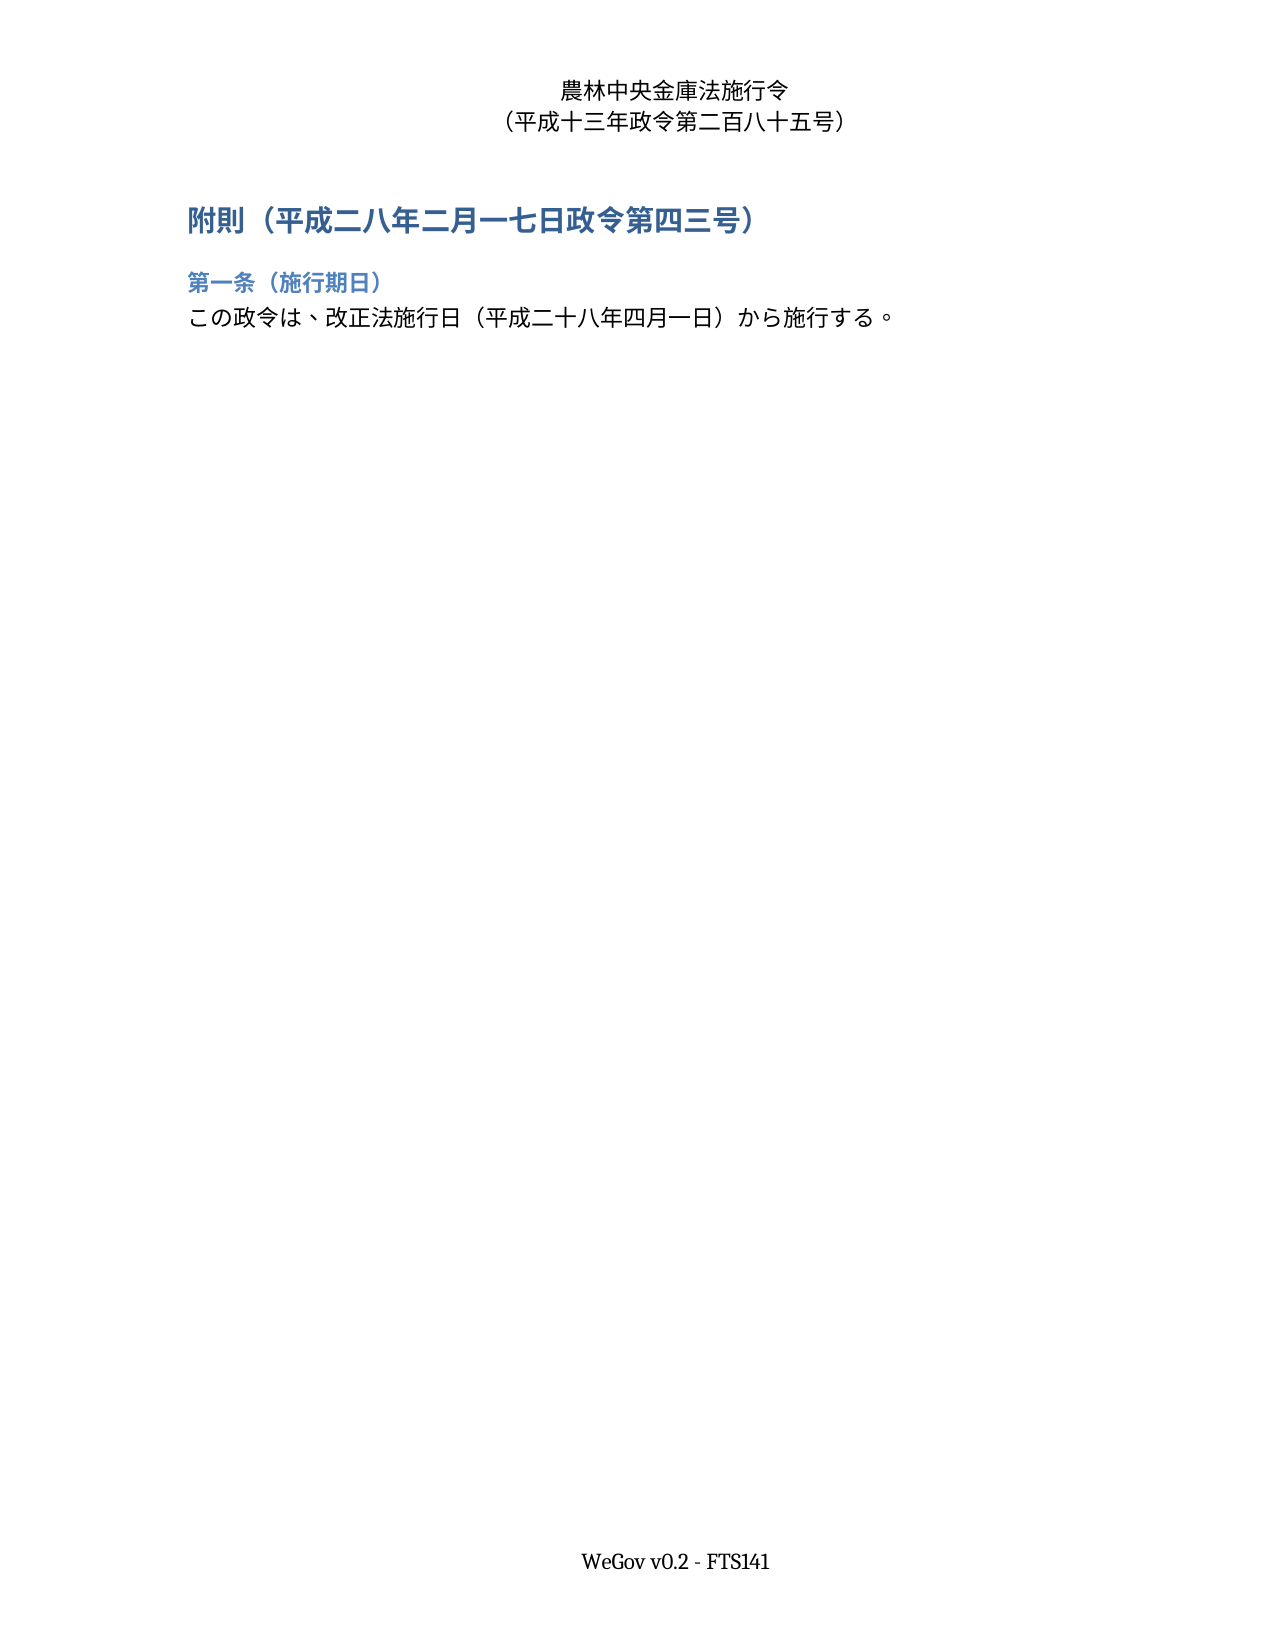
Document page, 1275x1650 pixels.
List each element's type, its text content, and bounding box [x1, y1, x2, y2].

text この政令は、改正法施行日（平成二十八年四月一日）から施行する。 [187, 302, 1087, 334]
subtitle 附則（平成二八年二月一七日政令第四三号） [187, 200, 1087, 240]
subtitle 第一条（施行期日） [187, 266, 1087, 298]
